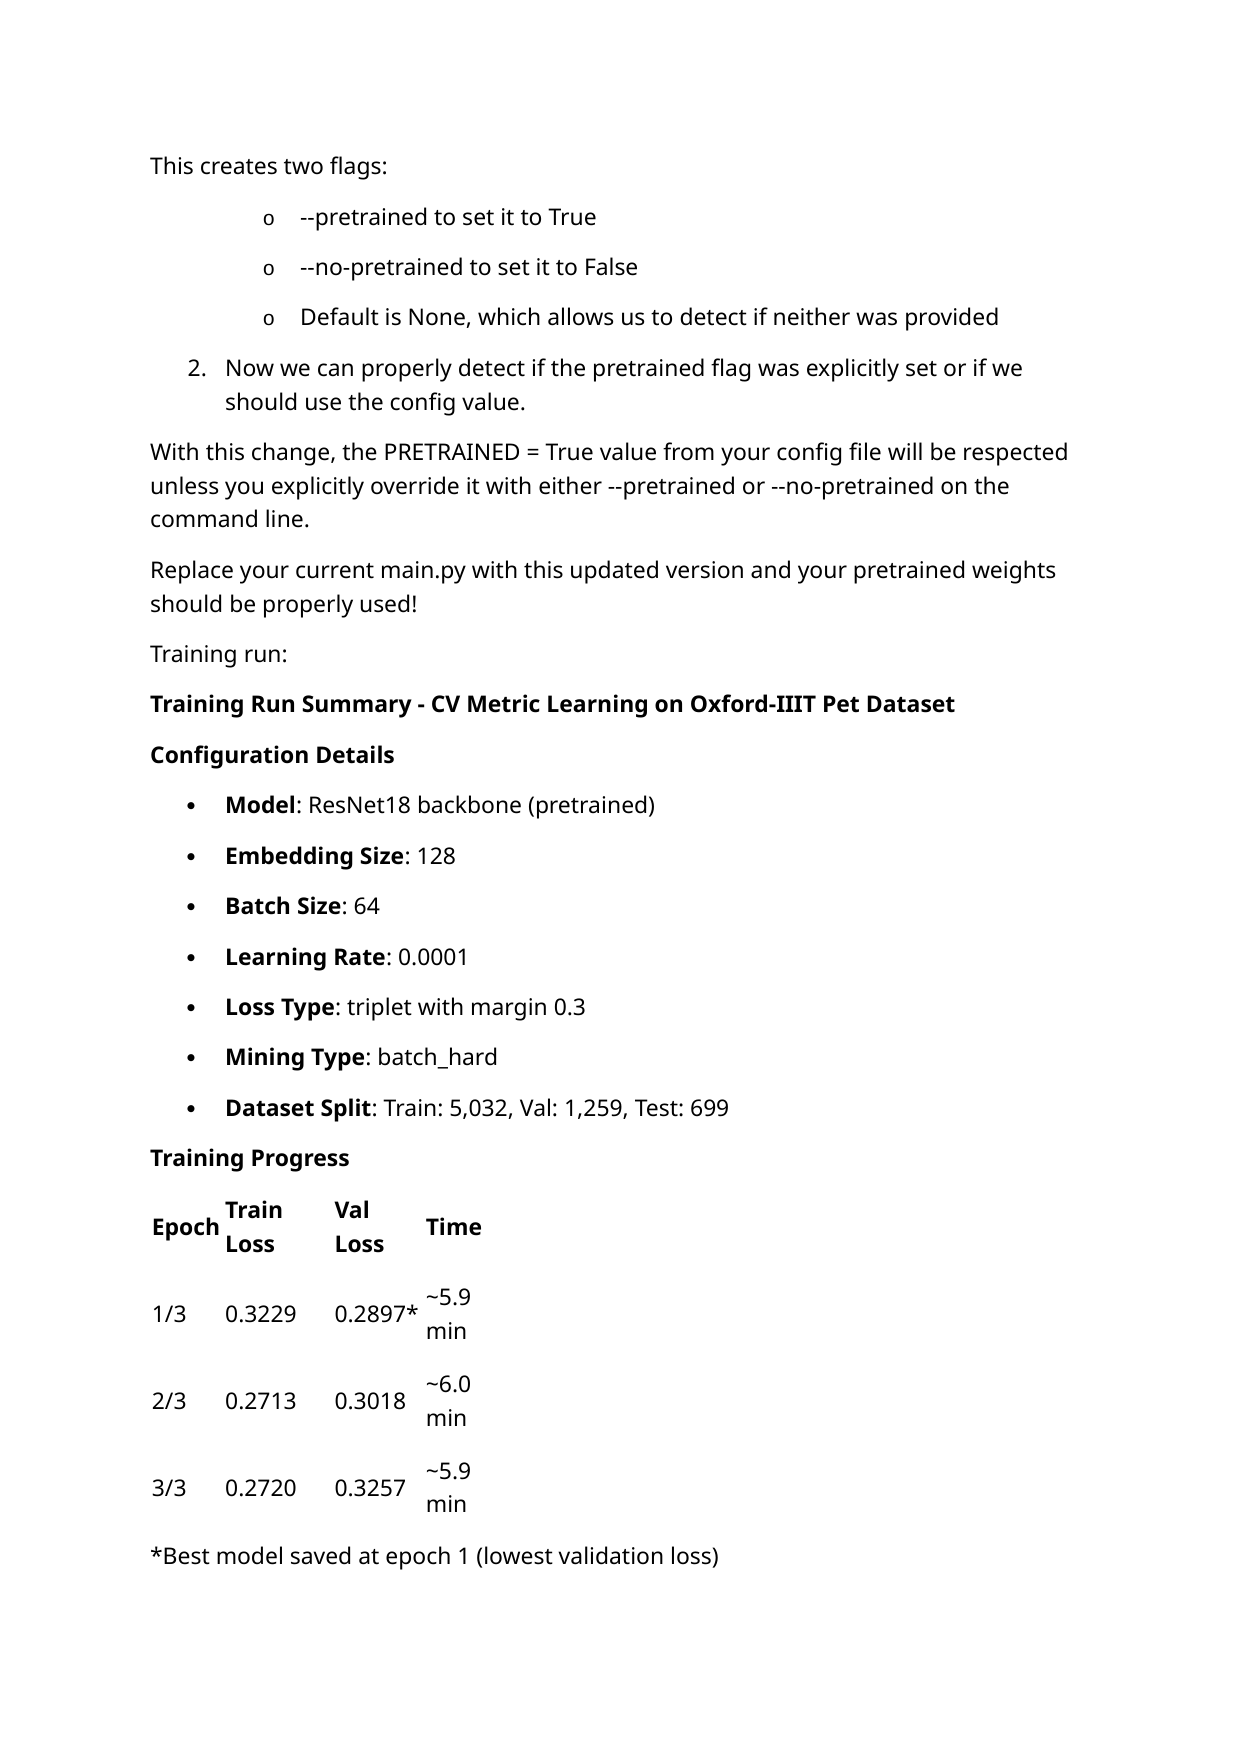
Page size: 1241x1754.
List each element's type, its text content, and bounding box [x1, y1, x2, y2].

table_cell 0.3018 [333, 1366, 424, 1453]
table_cell 0.2713 [224, 1366, 333, 1453]
text Training Run Summary - CV Metric Learning on Oxford-IIIT Pet Dataset [150, 688, 1090, 719]
table_header Val Loss [333, 1193, 424, 1279]
list Batch Size: 64 [187, 890, 1090, 921]
text Replace your current main.py with this updated version and your pretrained weights should be properly used! [150, 554, 1090, 619]
text Training Progress [150, 1142, 1090, 1173]
table_header Time [424, 1193, 518, 1279]
list Model: ResNet18 backbone (pretrained) [187, 789, 1090, 820]
text This creates two flags: [150, 150, 1090, 181]
text Training run: [150, 638, 1090, 669]
table_cell ~6.0 min [424, 1366, 518, 1453]
table_cell 0.2720 [224, 1453, 333, 1540]
list --pretrained to set it to True [262, 200, 1090, 232]
table_cell 0.3257 [333, 1453, 424, 1540]
table_header Epoch [150, 1193, 223, 1279]
table_cell ~5.9 min [424, 1279, 518, 1366]
text *Best model saved at epoch 1 (lowest validation loss) [150, 1540, 1090, 1571]
table_cell 1/3 [150, 1279, 223, 1366]
list --no-pretrained to set it to False [262, 251, 1090, 282]
list Embedding Size: 128 [187, 839, 1090, 871]
list Dataset Split: Train: 5,032, Val: 1,259, Test: 699 [187, 1092, 1090, 1123]
text With this change, the PRETRAINED = True value from your config file will be respected unless you explicitly override it with either --pretrained or --no-pretrained on the command line. [150, 436, 1090, 534]
table_cell 2/3 [150, 1366, 223, 1453]
table_header Train Loss [224, 1193, 333, 1279]
list Now we can properly detect if the pretrained flag was explicitly set or if we should use the config value. [187, 352, 1090, 417]
table_cell 0.2897* [333, 1279, 424, 1366]
table_cell 3/3 [150, 1453, 223, 1540]
list Learning Rate: 0.0001 [187, 940, 1090, 972]
list Mining Type: batch_hard [187, 1041, 1090, 1072]
list Default is None, which allows us to detect if neither was provided [262, 301, 1090, 332]
list Loss Type: triplet with margin 0.3 [187, 991, 1090, 1022]
table_cell 0.3229 [224, 1279, 333, 1366]
table_cell ~5.9 min [424, 1453, 518, 1540]
text Configuration Details [150, 739, 1090, 770]
